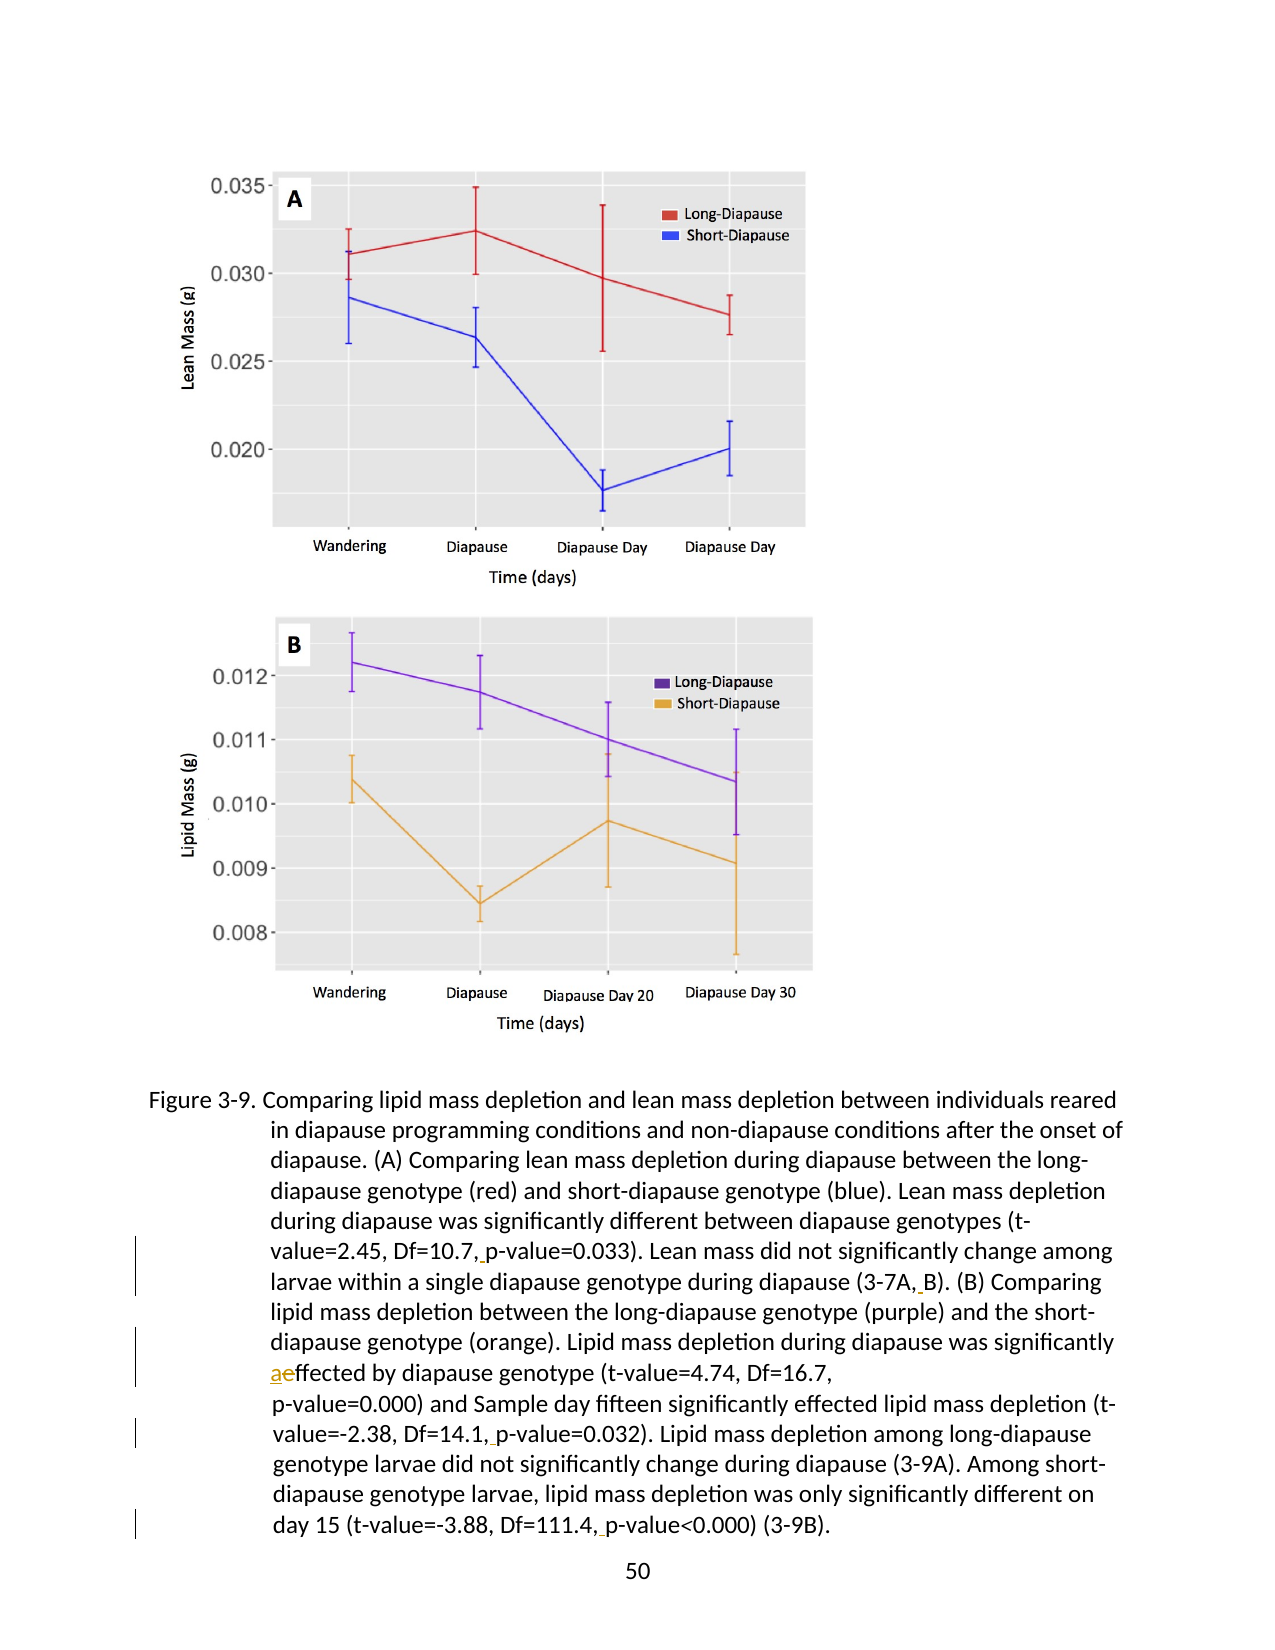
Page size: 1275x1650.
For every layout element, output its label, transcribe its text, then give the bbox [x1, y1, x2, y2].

text Figure 3-9. Comparing lipid mass depletion and lean mass depletion between individuals reared in diapause programming conditions and non-diapause conditions after the onset of diapause. (A) Comparing lean mass depletion during diapause between the long-diapause genotype (red) and short-diapause genotype (blue). Lean mass depletion during diapause was significantly different between diapause genotypes (t-value=2.45, Df=10.7,p-value=0.033). Lean mass did not significantly change among larvae within a single diapause genotype during diapause (3-7A,B). (B) Comparing lipid mass depletion between the long-diapause genotype (purple) and the short-diapause genotype (orange). Lipid mass depletion during diapause was significantly ffected by diapause genotype (t-value=4.74, Df=16.7, [148, 1084, 1124, 1387]
picture [150, 124, 872, 1059]
text p-value=0.000) and Sample day fifteen significantly effected lipid mass depletion (t-value=-2.38, Df=14.1,p-value=0.032). Lipid mass depletion among long-diapause genotype larvae did not significantly change during diapause (3-9A). Among short-diapause genotype larvae, lipid mass depletion was only significantly different on day 15 (t-value=-3.88, Df=111.4,p-value<0.000) (3-9B). [272, 1388, 1124, 1539]
